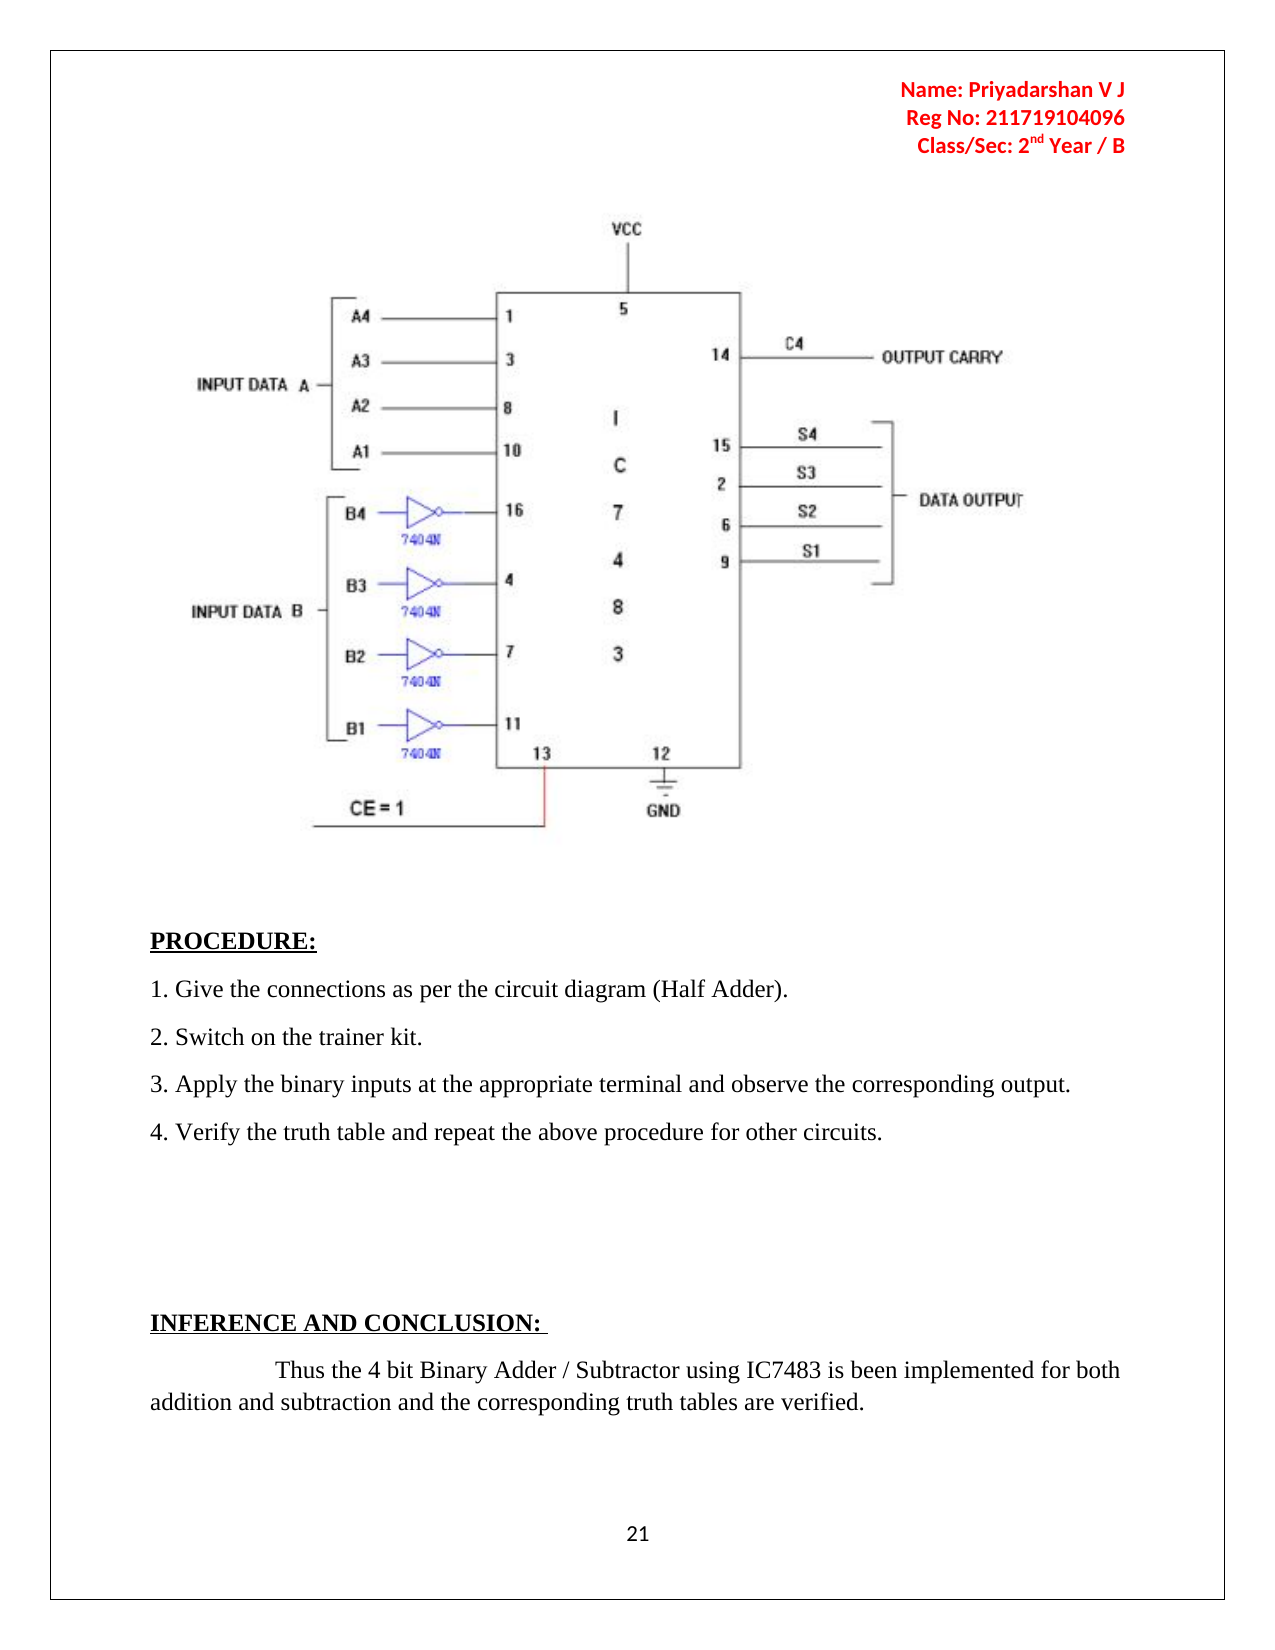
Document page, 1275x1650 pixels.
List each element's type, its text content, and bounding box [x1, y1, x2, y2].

text INFERENCE AND CONCLUSION: [150, 1308, 1125, 1337]
text 2. Switch on the trainer kit. [150, 1022, 1125, 1050]
text Thus the 4 bit Binary Adder / Subtractor using IC7483 is been implemented for both addition and subtraction and the corresponding truth tables are verified. [150, 1356, 1125, 1415]
text 4. Verify the truth table and repeat the above procedure for other circuits. [150, 1117, 1125, 1146]
text 3. Apply the binary inputs at the appropriate terminal and observe the corresponding output. [150, 1069, 1125, 1098]
picture [150, 187, 1056, 855]
text PROCEDURE: [150, 926, 1125, 955]
text 1. Give the connections as per the circuit diagram (Half Adder). [150, 974, 1125, 1003]
